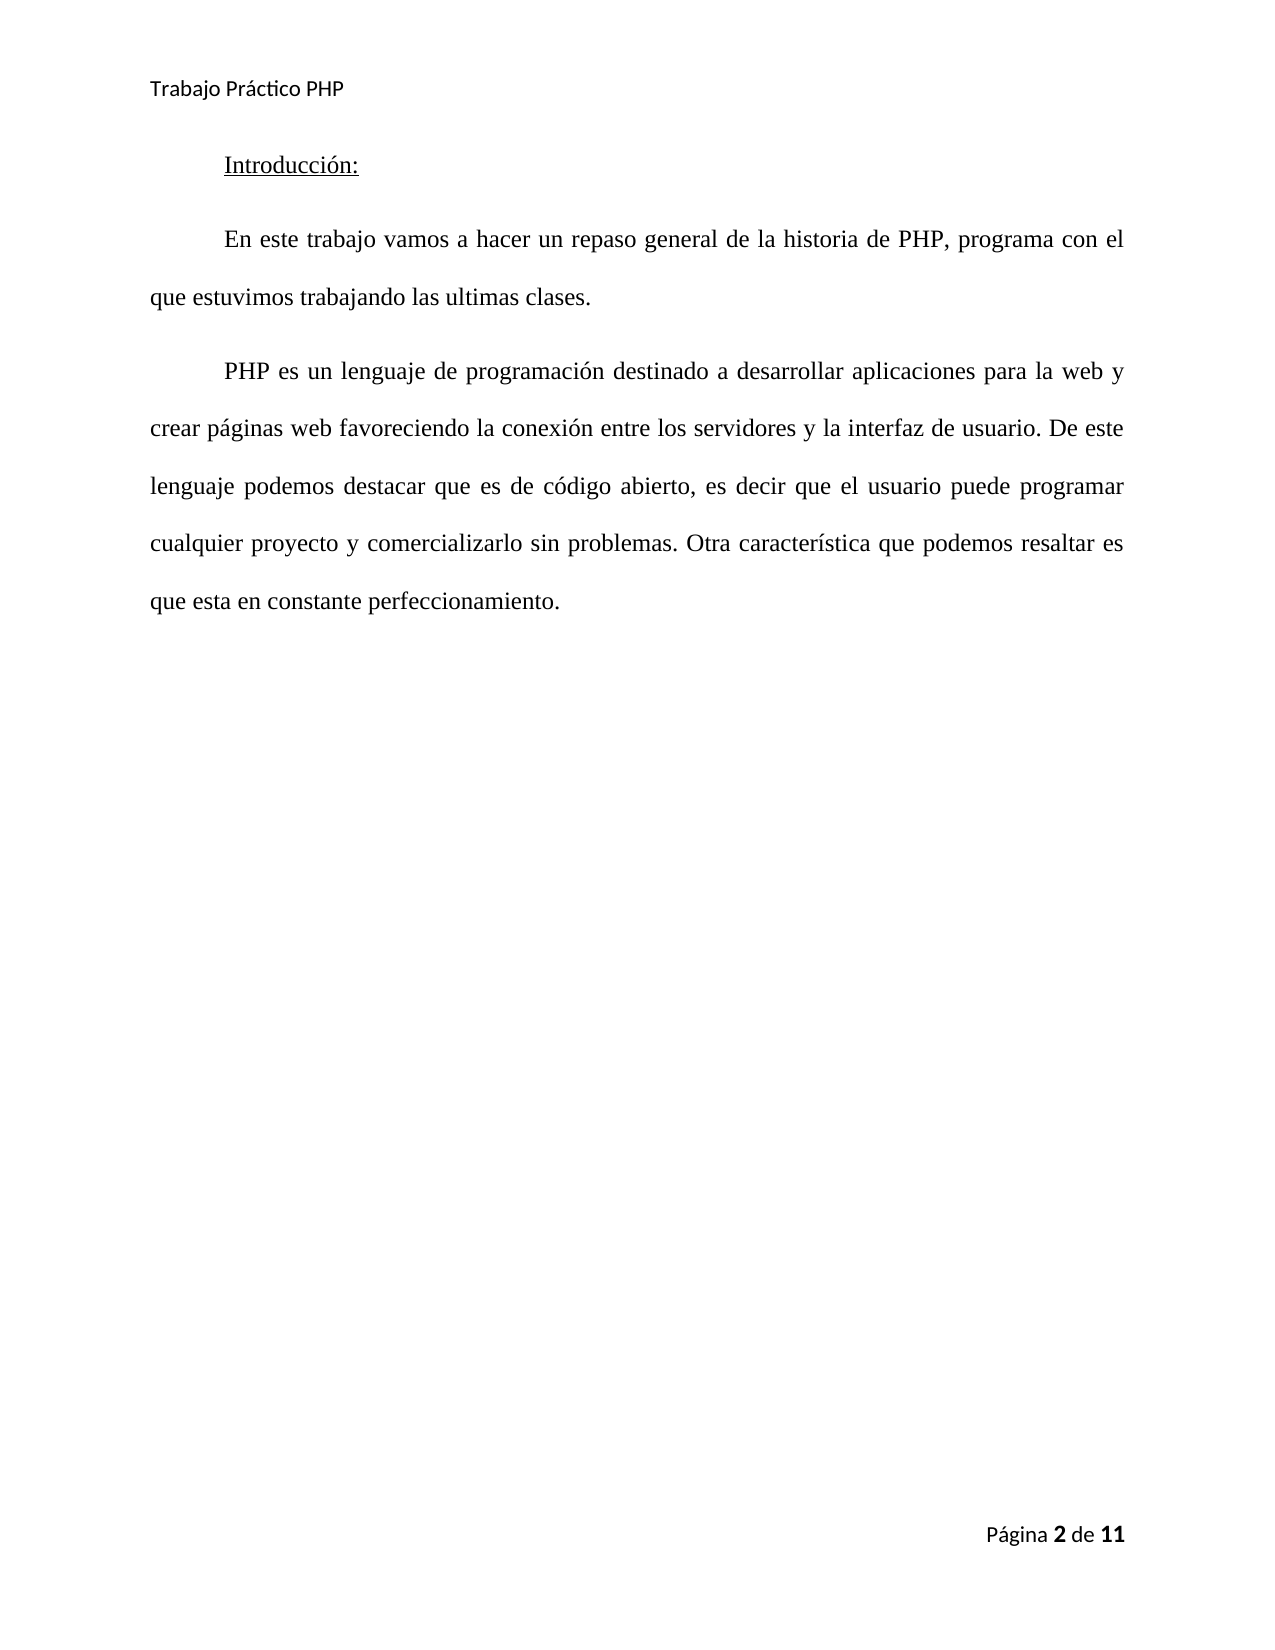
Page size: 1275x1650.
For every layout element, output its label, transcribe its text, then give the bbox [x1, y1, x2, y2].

text PHP es un lenguaje de programación destinado a desarrollar aplicaciones para la web y crear páginas web favoreciendo la conexión entre los servidores y la interfaz de usuario. De este lenguaje podemos destacar que es de código abierto, es decir que el usuario puede programar cualquier proyecto y comercializarlo sin problemas. Otra característica que podemos resaltar es que esta en constante perfeccionamiento. [150, 356, 1125, 614]
text En este trabajo vamos a hacer un repaso general de la historia de PHP, programa con el que estuvimos trabajando las ultimas clases. [150, 224, 1125, 310]
text Introducción: [150, 150, 1125, 179]
